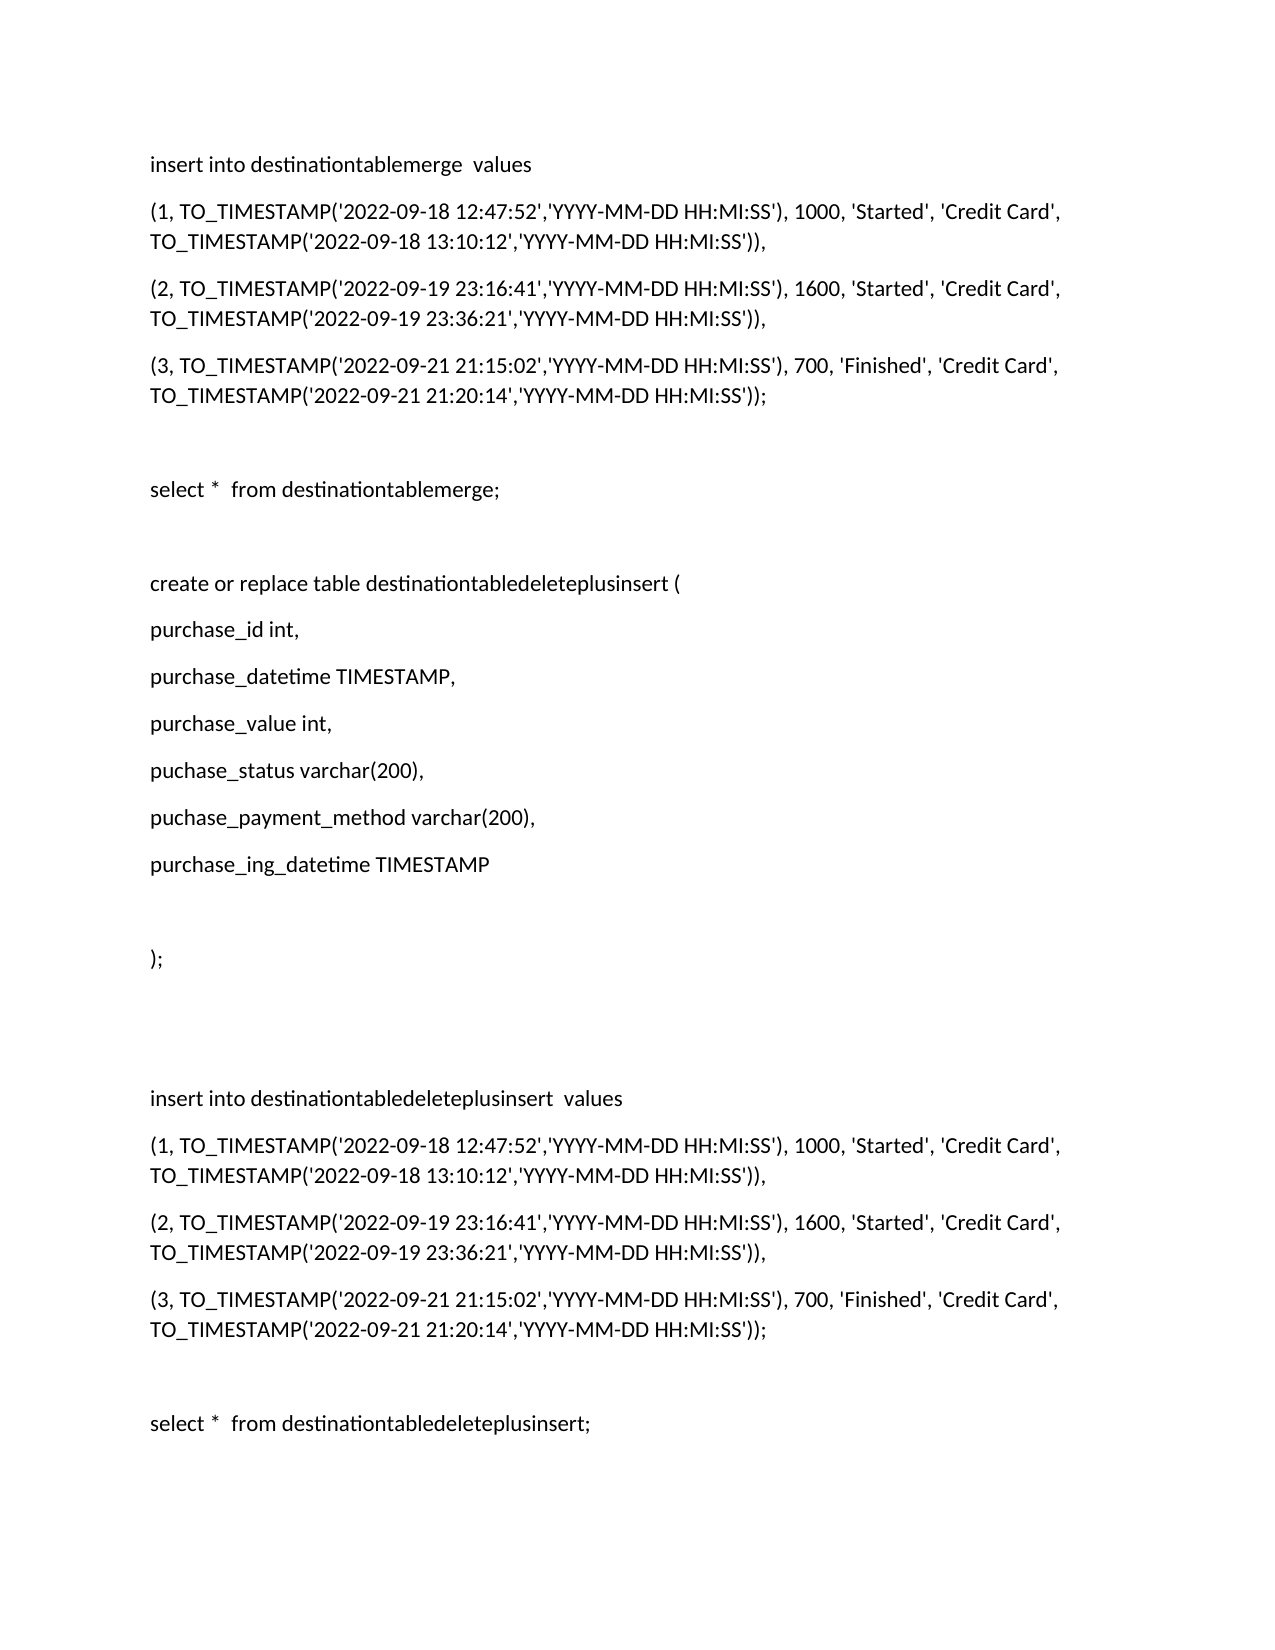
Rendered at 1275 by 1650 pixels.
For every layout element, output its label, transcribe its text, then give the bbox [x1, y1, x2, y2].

text ); [150, 944, 1125, 972]
text purchase_id int, [150, 616, 1125, 644]
text select * from destinationtabledeleteplusinsert; [150, 1409, 1125, 1437]
text (3, TO_TIMESTAMP('2022-09-21 21:15:02','YYYY-MM-DD HH:MI:SS'), 700, 'Finished', 'Credit Card', TO_TIMESTAMP('2022-09-21 21:20:14','YYYY-MM-DD HH:MI:SS')); [150, 351, 1125, 409]
text (1, TO_TIMESTAMP('2022-09-18 12:47:52','YYYY-MM-DD HH:MI:SS'), 1000, 'Started', 'Credit Card', TO_TIMESTAMP('2022-09-18 13:10:12','YYYY-MM-DD HH:MI:SS')), [150, 1131, 1125, 1189]
text select * from destinationtablemerge; [150, 475, 1125, 503]
text insert into destinationtablemerge values [150, 150, 1125, 178]
text purchase_value int, [150, 709, 1125, 737]
text (2, TO_TIMESTAMP('2022-09-19 23:16:41','YYYY-MM-DD HH:MI:SS'), 1600, 'Started', 'Credit Card', TO_TIMESTAMP('2022-09-19 23:36:21','YYYY-MM-DD HH:MI:SS')), [150, 1208, 1125, 1267]
text puchase_payment_method varchar(200), [150, 803, 1125, 831]
text purchase_ing_datetime TIMESTAMP [150, 850, 1125, 878]
text (2, TO_TIMESTAMP('2022-09-19 23:16:41','YYYY-MM-DD HH:MI:SS'), 1600, 'Started', 'Credit Card', TO_TIMESTAMP('2022-09-19 23:36:21','YYYY-MM-DD HH:MI:SS')), [150, 274, 1125, 332]
text (3, TO_TIMESTAMP('2022-09-21 21:15:02','YYYY-MM-DD HH:MI:SS'), 700, 'Finished', 'Credit Card', TO_TIMESTAMP('2022-09-21 21:20:14','YYYY-MM-DD HH:MI:SS')); [150, 1285, 1125, 1344]
text (1, TO_TIMESTAMP('2022-09-18 12:47:52','YYYY-MM-DD HH:MI:SS'), 1000, 'Started', 'Credit Card', TO_TIMESTAMP('2022-09-18 13:10:12','YYYY-MM-DD HH:MI:SS')), [150, 197, 1125, 255]
text purchase_datetime TIMESTAMP, [150, 662, 1125, 691]
text insert into destinationtabledeleteplusinsert values [150, 1084, 1125, 1112]
text puchase_status varchar(200), [150, 756, 1125, 784]
text create or replace table destinationtabledeleteplusinsert ( [150, 569, 1125, 597]
